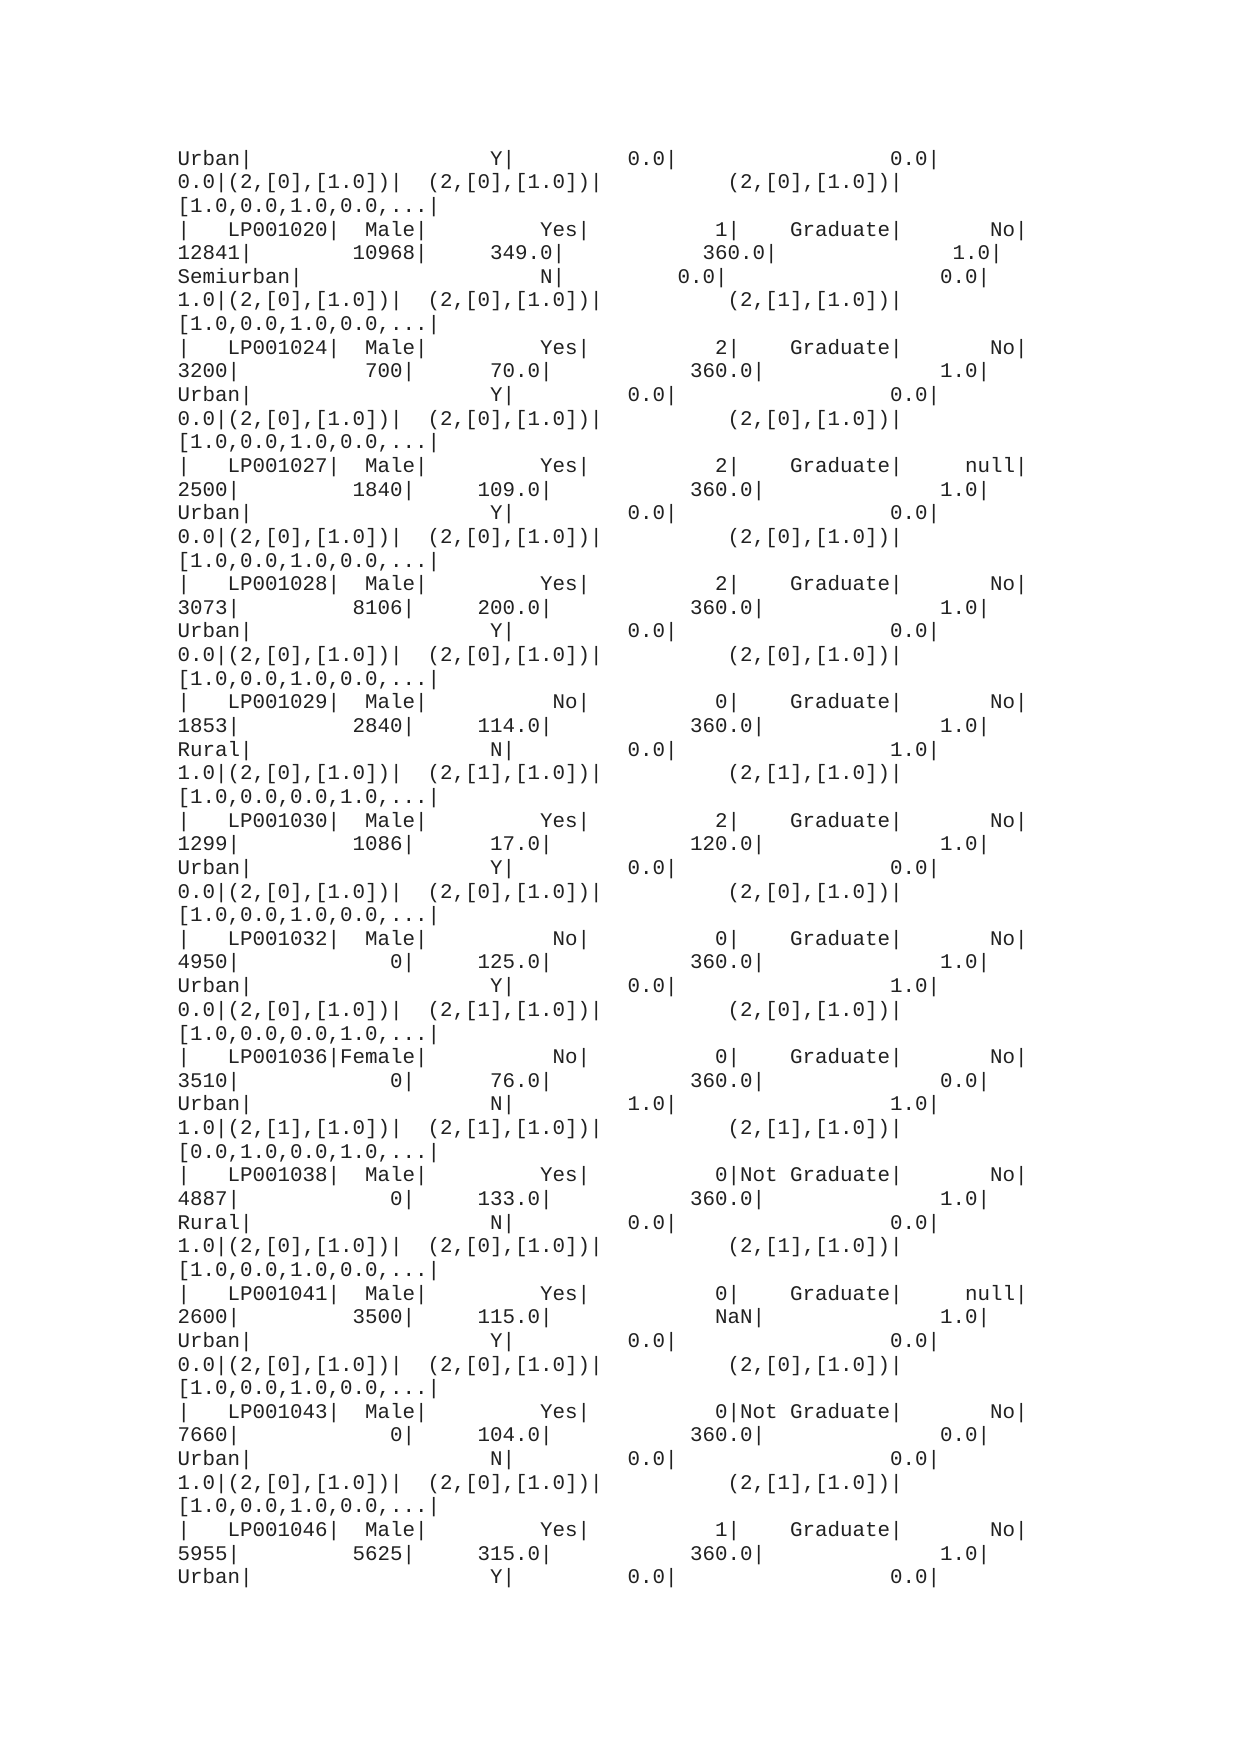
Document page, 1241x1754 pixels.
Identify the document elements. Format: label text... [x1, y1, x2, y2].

text | LP001028| Male| Yes| 2| Graduate| No| 3073| 8106| 200.0| 360.0| 1.0| Urban| Y| 0.0| 0.0| 0.0|(2,[0],[1.0])| (2,[0],[1.0])| (2,[0],[1.0])|[1.0,0.0,1.0,0.0,...| [177, 573, 1063, 691]
text | LP001027| Male| Yes| 2| Graduate| null| 2500| 1840| 109.0| 360.0| 1.0| Urban| Y| 0.0| 0.0| 0.0|(2,[0],[1.0])| (2,[0],[1.0])| (2,[0],[1.0])|[1.0,0.0,1.0,0.0,...| [177, 455, 1063, 573]
text | LP001030| Male| Yes| 2| Graduate| No| 1299| 1086| 17.0| 120.0| 1.0| Urban| Y| 0.0| 0.0| 0.0|(2,[0],[1.0])| (2,[0],[1.0])| (2,[0],[1.0])|[1.0,0.0,1.0,0.0,...| [177, 810, 1063, 928]
text | LP001036|Female| No| 0| Graduate| No| 3510| 0| 76.0| 360.0| 0.0| Urban| N| 1.0| 1.0| 1.0|(2,[1],[1.0])| (2,[1],[1.0])| (2,[1],[1.0])|[0.0,1.0,0.0,1.0,...| [177, 1046, 1063, 1164]
text | LP001024| Male| Yes| 2| Graduate| No| 3200| 700| 70.0| 360.0| 1.0| Urban| Y| 0.0| 0.0| 0.0|(2,[0],[1.0])| (2,[0],[1.0])| (2,[0],[1.0])|[1.0,0.0,1.0,0.0,...| [177, 337, 1063, 455]
text | LP001020| Male| Yes| 1| Graduate| No|12841| 10968| 349.0| 360.0| 1.0|Semiurban| N| 0.0| 0.0| 1.0|(2,[0],[1.0])| (2,[0],[1.0])| (2,[1],[1.0])|[1.0,0.0,1.0,0.0,...| [177, 218, 1063, 337]
text | LP001032| Male| No| 0| Graduate| No| 4950| 0| 125.0| 360.0| 1.0| Urban| Y| 0.0| 1.0| 0.0|(2,[0],[1.0])| (2,[1],[1.0])| (2,[0],[1.0])|[1.0,0.0,0.0,1.0,...| [177, 928, 1063, 1046]
text | LP001029| Male| No| 0| Graduate| No| 1853| 2840| 114.0| 360.0| 1.0| Rural| N| 0.0| 1.0| 1.0|(2,[0],[1.0])| (2,[1],[1.0])| (2,[1],[1.0])|[1.0,0.0,0.0,1.0,...| [177, 691, 1063, 810]
text | LP001038| Male| Yes| 0|Not Graduate| No| 4887| 0| 133.0| 360.0| 1.0| Rural| N| 0.0| 0.0| 1.0|(2,[0],[1.0])| (2,[0],[1.0])| (2,[1],[1.0])|[1.0,0.0,1.0,0.0,...| [177, 1164, 1063, 1283]
